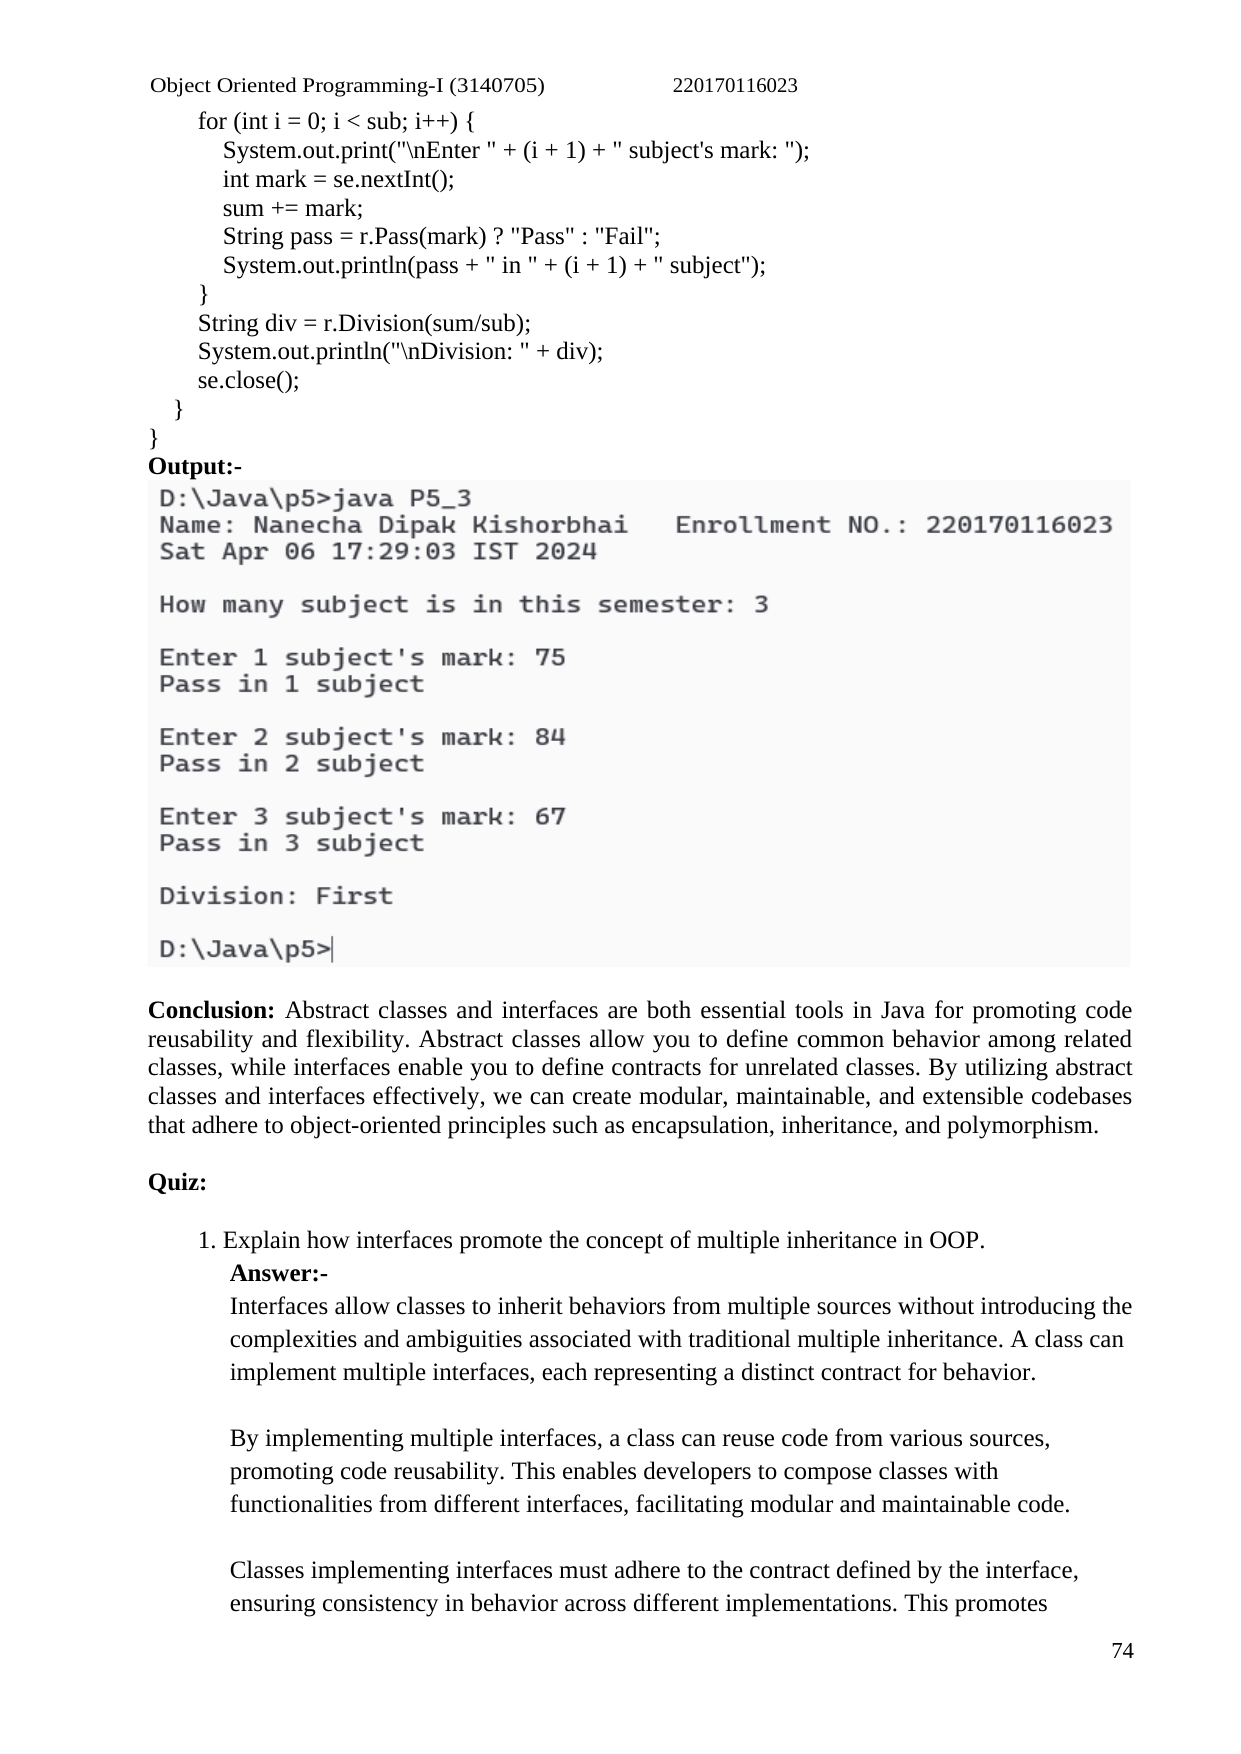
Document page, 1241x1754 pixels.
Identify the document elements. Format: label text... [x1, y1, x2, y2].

text } [148, 394, 1134, 423]
text Conclusion: Abstract classes and interfaces are both essential tools in Java for promoting code reusability and flexibility. Abstract classes allow you to define common behavior among related classes, while interfaces enable you to define contracts for unrelated classes. By utilizing abstract classes and interfaces effectively, we can create modular, maintainable, and extensible codebases that adhere to object-oriented principles such as encapsulation, inheritance, and polymorphism. [148, 995, 1134, 1139]
subtitle By implementing multiple interfaces, a class can reuse code from various sources, promoting code reusability. This enables developers to compose classes with functionalities from different interfaces, facilitating modular and maintainable code. [229, 1423, 1134, 1518]
text System.out.print("\nEnter " + (i + 1) + " subject's mark: "); [148, 135, 1134, 164]
text se.close(); [148, 365, 1134, 394]
subtitle Interfaces allow classes to inherit behaviors from multiple sources without introducing the complexities and ambiguities associated with traditional multiple inheritance. A class can implement multiple interfaces, each representing a distinct contract for behavior. [229, 1291, 1134, 1386]
text Output:- [148, 451, 1134, 480]
text System.out.println(pass + " in " + (i + 1) + " subject"); [148, 250, 1134, 279]
text String pass = r.Pass(mark) ? "Pass" : "Fail"; [148, 221, 1134, 250]
text } [148, 279, 1134, 308]
text for (int i = 0; i < sub; i++) { [148, 106, 1134, 135]
text sum += mark; [148, 193, 1134, 221]
subtitle 1. Explain how interfaces promote the concept of multiple inheritance in OOP. [148, 1225, 1134, 1254]
subtitle Answer:- [229, 1258, 1134, 1287]
text } [148, 423, 1134, 451]
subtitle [229, 1555, 1134, 1617]
text int mark = se.nextInt(); [148, 164, 1134, 193]
picture [147, 480, 1131, 967]
text Quiz: [148, 1167, 1134, 1196]
text String div = r.Division(sum/sub); [148, 308, 1134, 336]
text System.out.println("\nDivision: " + div); [148, 336, 1134, 365]
